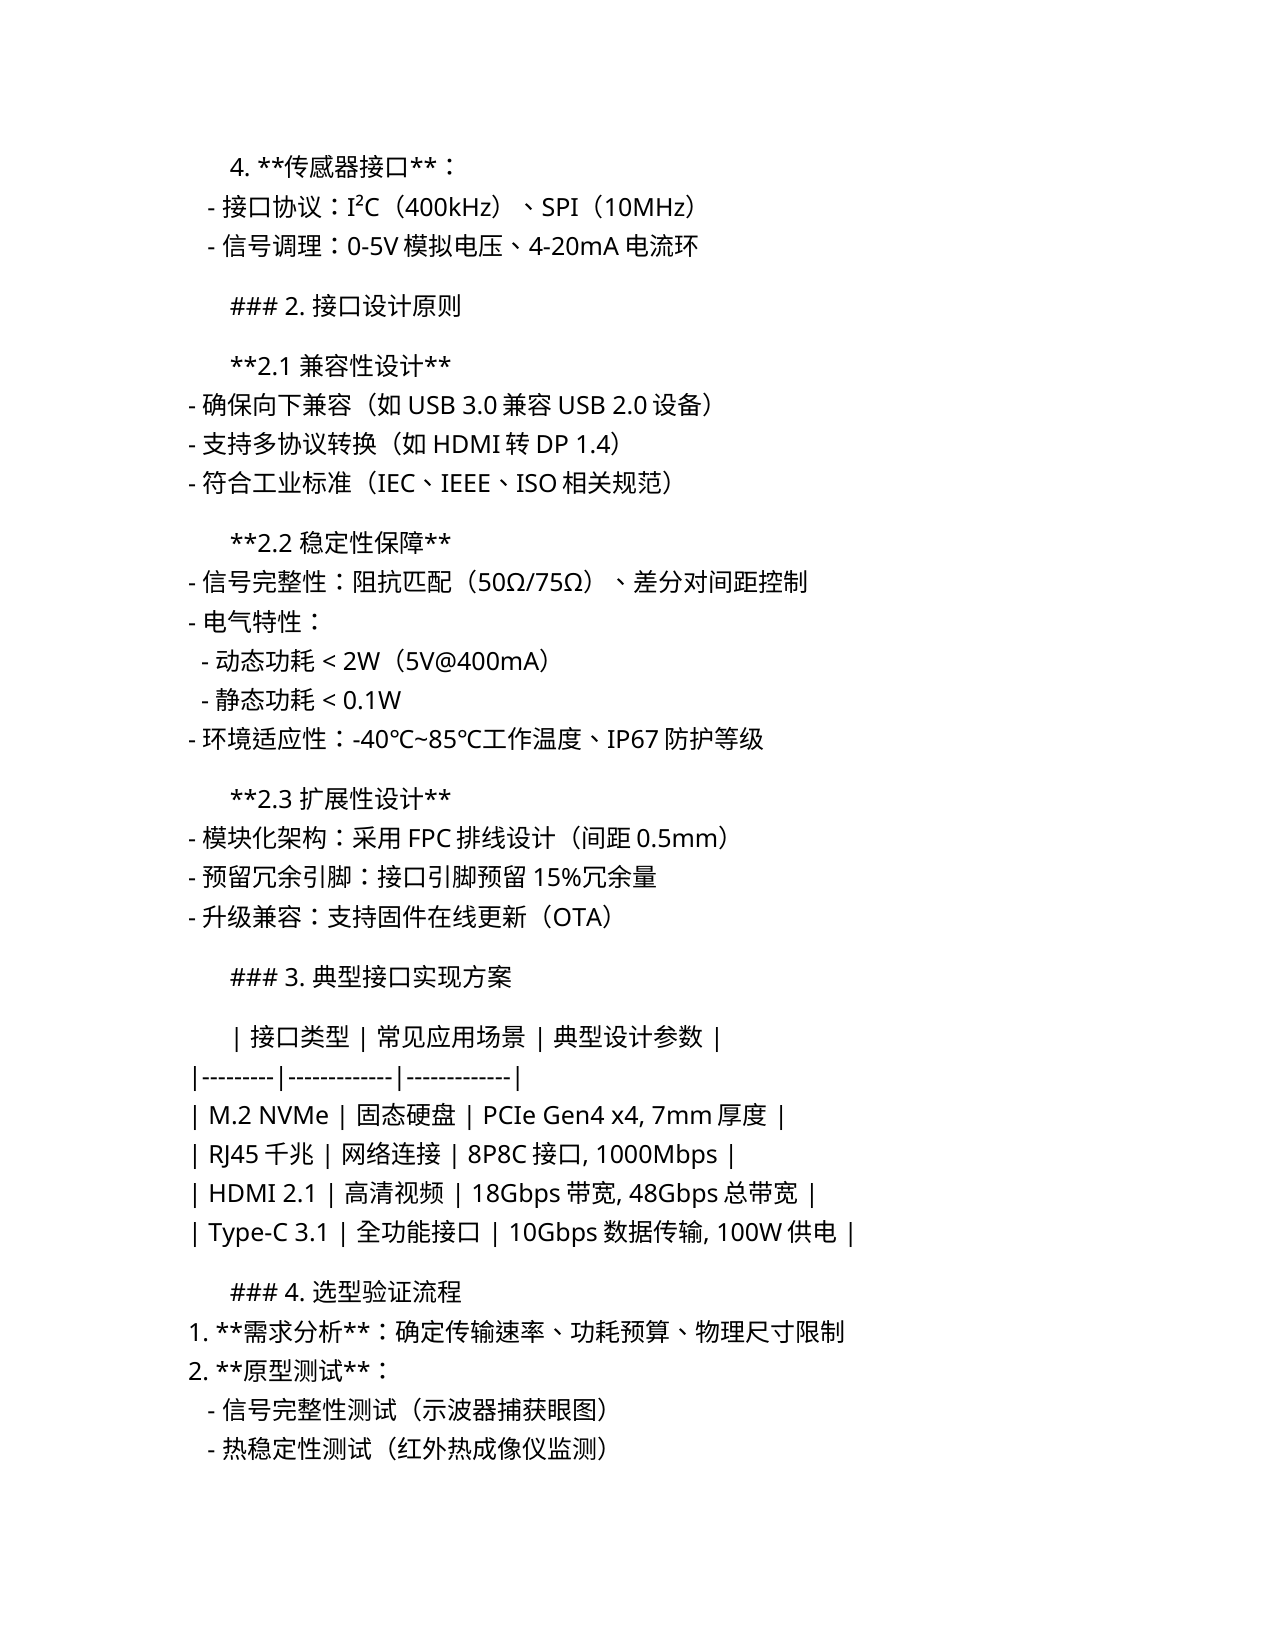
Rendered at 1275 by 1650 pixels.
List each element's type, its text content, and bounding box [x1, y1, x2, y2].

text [188, 1275, 1087, 1466]
text | 接口类型 | 常见应用场景 | 典型设计参数 | |---------|-------------|-------------| | M.2 NVMe | 固态硬盘 | PCIe Gen4 x4, 7mm厚度 | | RJ45千兆 | 网络连接 | 8P8C接口, 1000Mbps | | HDMI 2.1 | 高清视频 | 18Gbps带宽, 48Gbps总带宽 | | Type-C 3.1 | 全功能接口 | 10Gbps数据传输, 100W供电 | [188, 1019, 1087, 1249]
text **2.3 扩展性设计** - 模块化架构：采用FPC排线设计（间距0.5mm） - 预留冗余引脚：接口引脚预留15%冗余量 - 升级兼容：支持固件在线更新（OTA） [188, 782, 1087, 933]
text ### 3. 典型接口实现方案 [188, 959, 1087, 993]
text **2.1 兼容性设计** - 确保向下兼容（如USB 3.0兼容USB 2.0设备） - 支持多协议转换（如HDMI转DP 1.4） - 符合工业标准（IEC、IEEE、ISO相关规范） [188, 348, 1087, 500]
text ### 2. 接口设计原则 [188, 288, 1087, 322]
text 4. **传感器接口**： - 接口协议：I²C（400kHz）、SPI（10MHz） - 信号调理：0-5V模拟电压、4-20mA电流环 [188, 150, 1087, 262]
text **2.2 稳定性保障** - 信号完整性：阻抗匹配（50Ω/75Ω）、差分对间距控制 - 电气特性： - 动态功耗 < 2W（5V@400mA） - 静态功耗 < 0.1W - 环境适应性：-40℃~85℃工作温度、IP67防护等级 [188, 526, 1087, 756]
